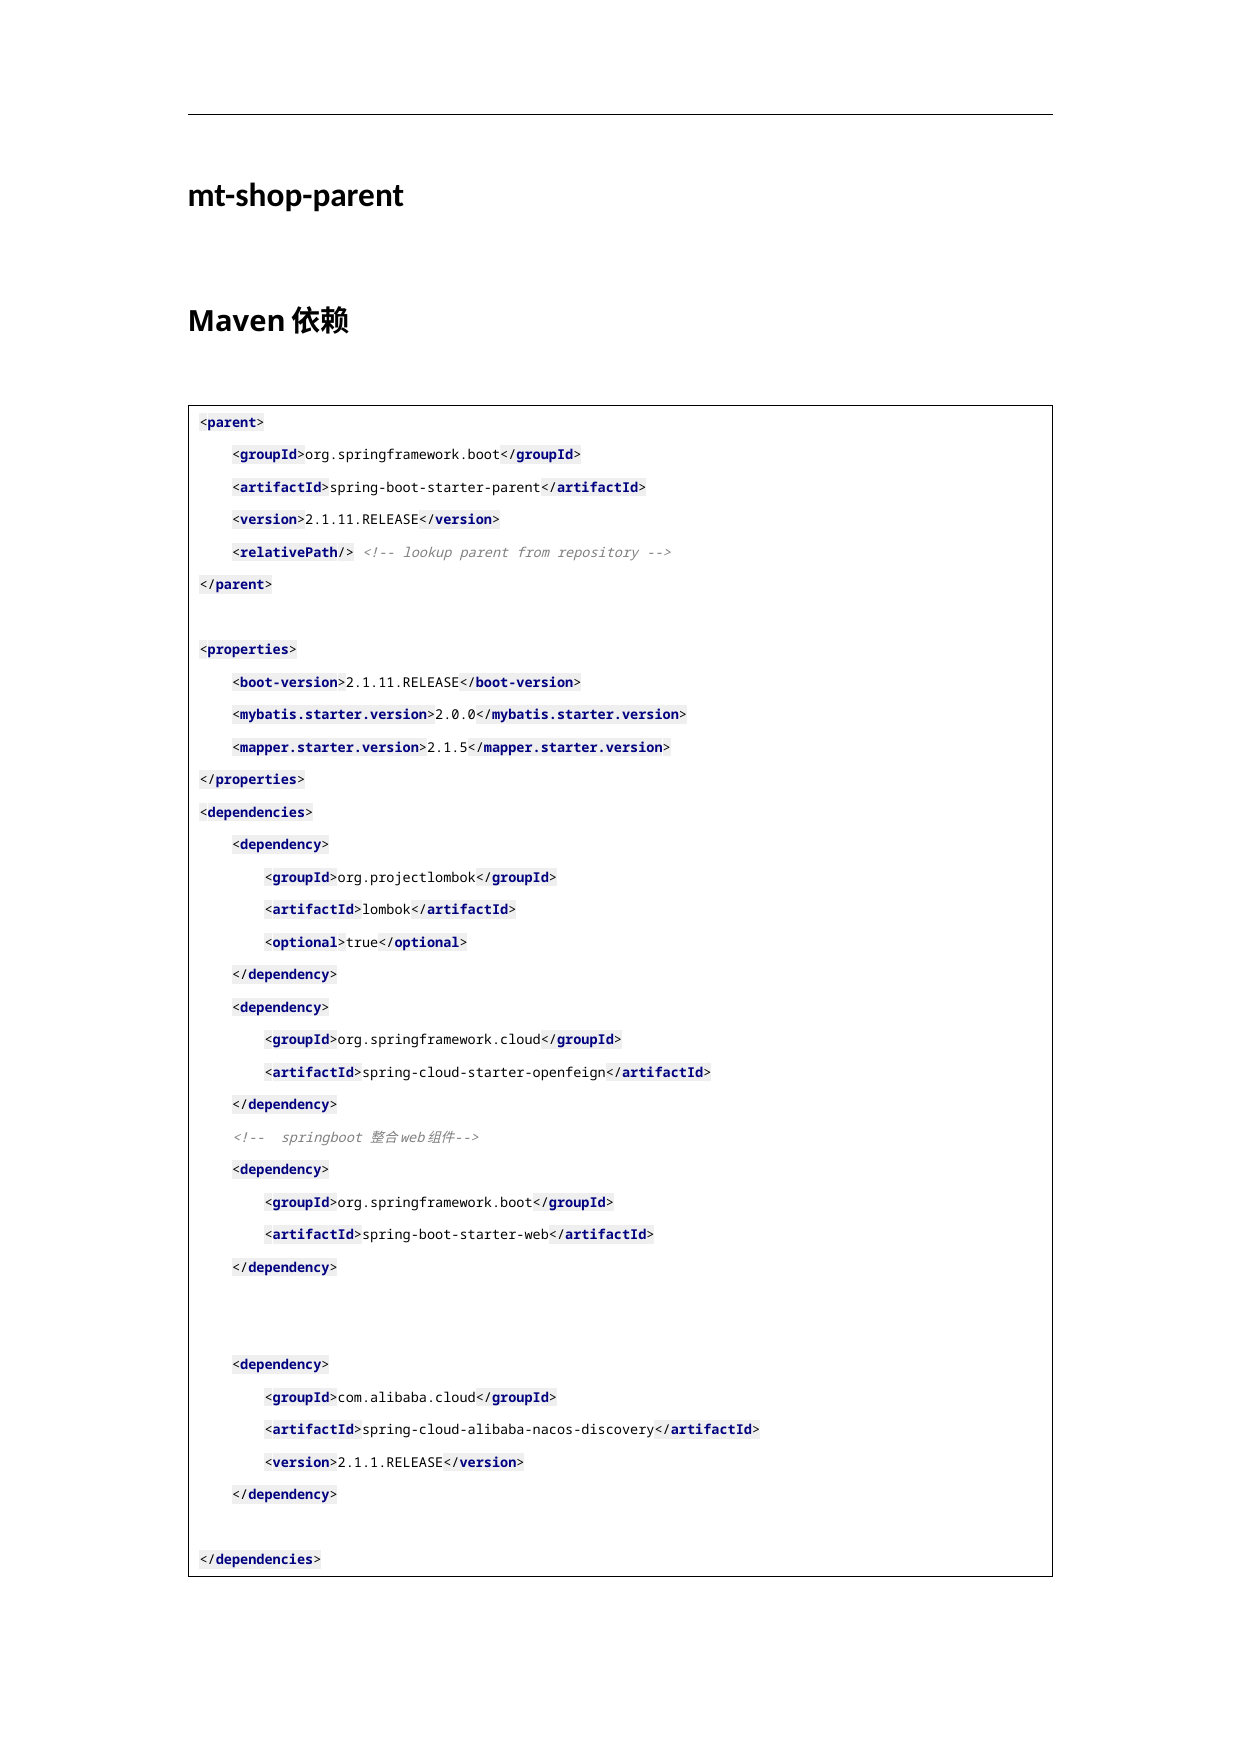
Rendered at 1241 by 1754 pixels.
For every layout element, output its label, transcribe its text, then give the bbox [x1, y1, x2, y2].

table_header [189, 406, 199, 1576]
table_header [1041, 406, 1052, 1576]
subtitle Maven依赖 [187, 286, 1053, 351]
subtitle mt-shop-parent [187, 162, 1053, 227]
